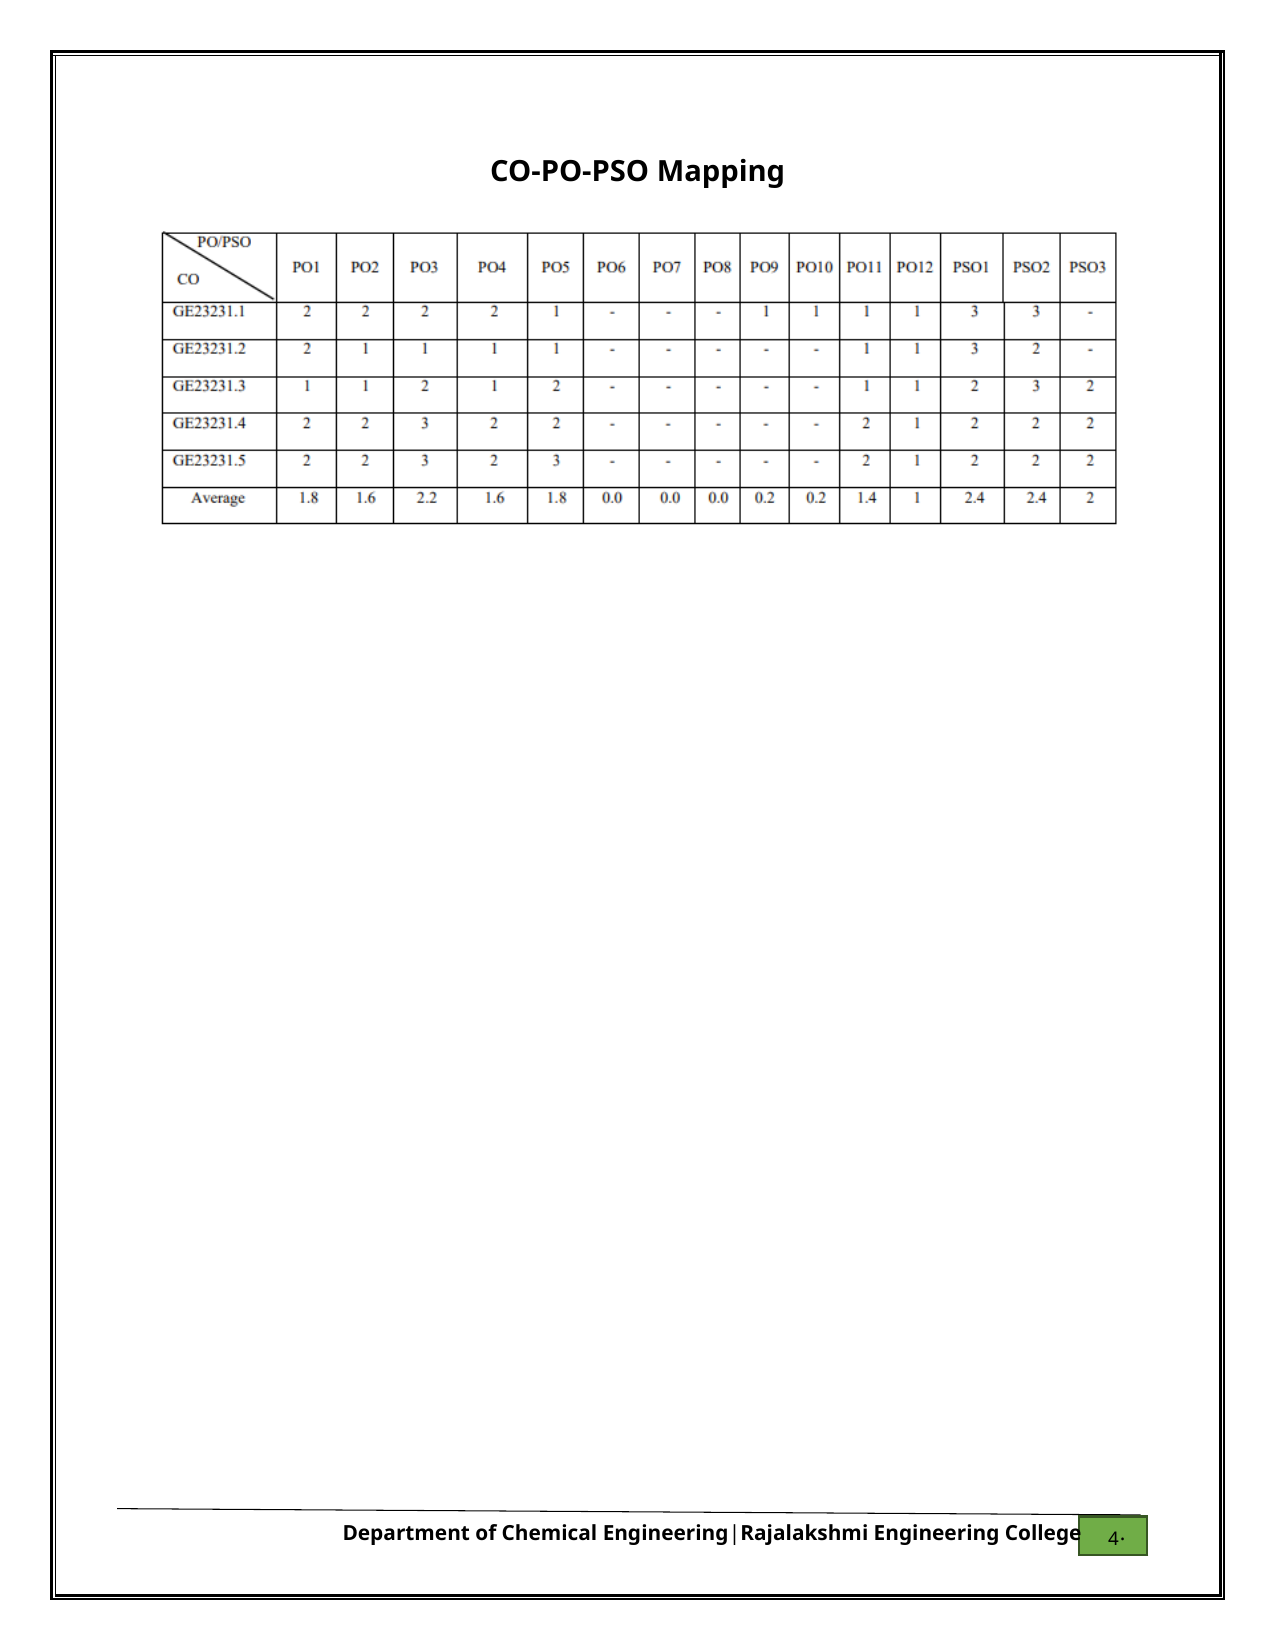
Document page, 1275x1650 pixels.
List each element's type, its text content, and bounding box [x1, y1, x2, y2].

subtitle CO-PO-PSO Mapping [150, 150, 1125, 190]
picture [150, 218, 1125, 535]
